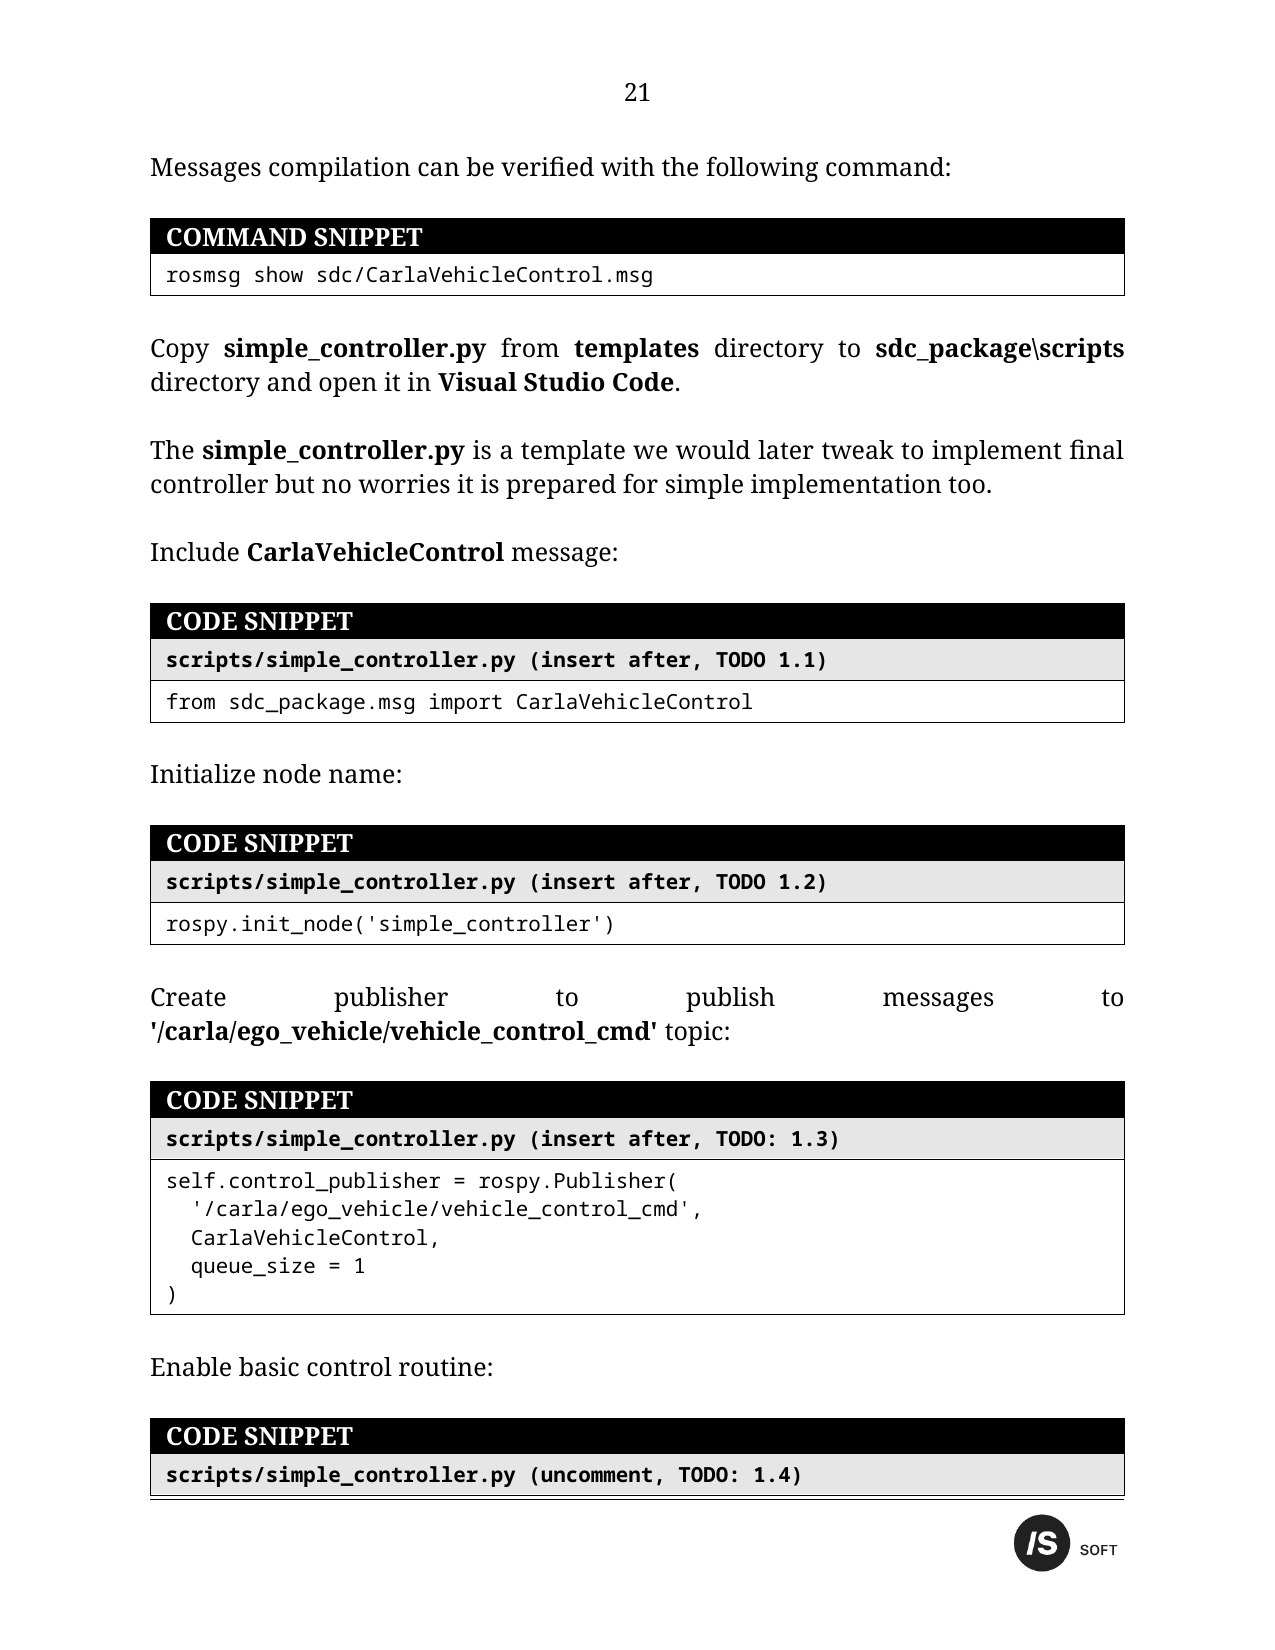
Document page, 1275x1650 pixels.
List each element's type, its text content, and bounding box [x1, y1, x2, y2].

table_cell self.control_publisher = rospy.Publisher( '/carla/ego_vehicle/vehicle_control_cmd', CarlaVehicleControl, queue_size = 1 ) [151, 1160, 1124, 1314]
table_cell scripts/simple_controller.py (insert after, TODO 1.1) [151, 639, 1124, 680]
table_cell from sdc_package.msg import CarlaVehicleControl [151, 681, 1124, 722]
table_cell scripts/simple_controller.py (insert after, TODO: 1.3) [151, 1118, 1124, 1158]
table_cell rosmsg show sdc/CarlaVehicleControl.msg [151, 254, 1124, 295]
table_header CODE SNIPPET [151, 1083, 1124, 1117]
table_header CODE SNIPPET [151, 826, 1124, 860]
text Messages compilation can be verified with the following command: [150, 150, 1125, 184]
text Create publisher to publish messages to '/carla/ego_vehicle/vehicle_control_cmd' topic: [150, 979, 1125, 1047]
text Copy simple_controller.py from templates directory to sdc_package\scripts directory and open it in Visual Studio Code. [150, 330, 1125, 398]
picture [1005, 1508, 1124, 1579]
table_header CODE SNIPPET [151, 604, 1124, 638]
table_header COMMAND SNIPPET [151, 219, 1124, 253]
table_header CODE SNIPPET [151, 1419, 1124, 1453]
text The simple_controller.py is a template we would later tweak to implement final controller but no worries it is prepared for simple implementation too. [150, 432, 1125, 501]
table_cell scripts/simple_controller.py (uncomment, TODO: 1.4) [151, 1454, 1124, 1494]
table_cell scripts/simple_controller.py (insert after, TODO 1.2) [151, 861, 1124, 902]
text Initialize node name: [150, 757, 1125, 791]
table_cell rospy.init_node('simple_controller') [151, 903, 1124, 944]
text Enable basic control routine: [150, 1349, 1125, 1383]
text Include CarlaVehicleControl message: [150, 535, 1125, 569]
